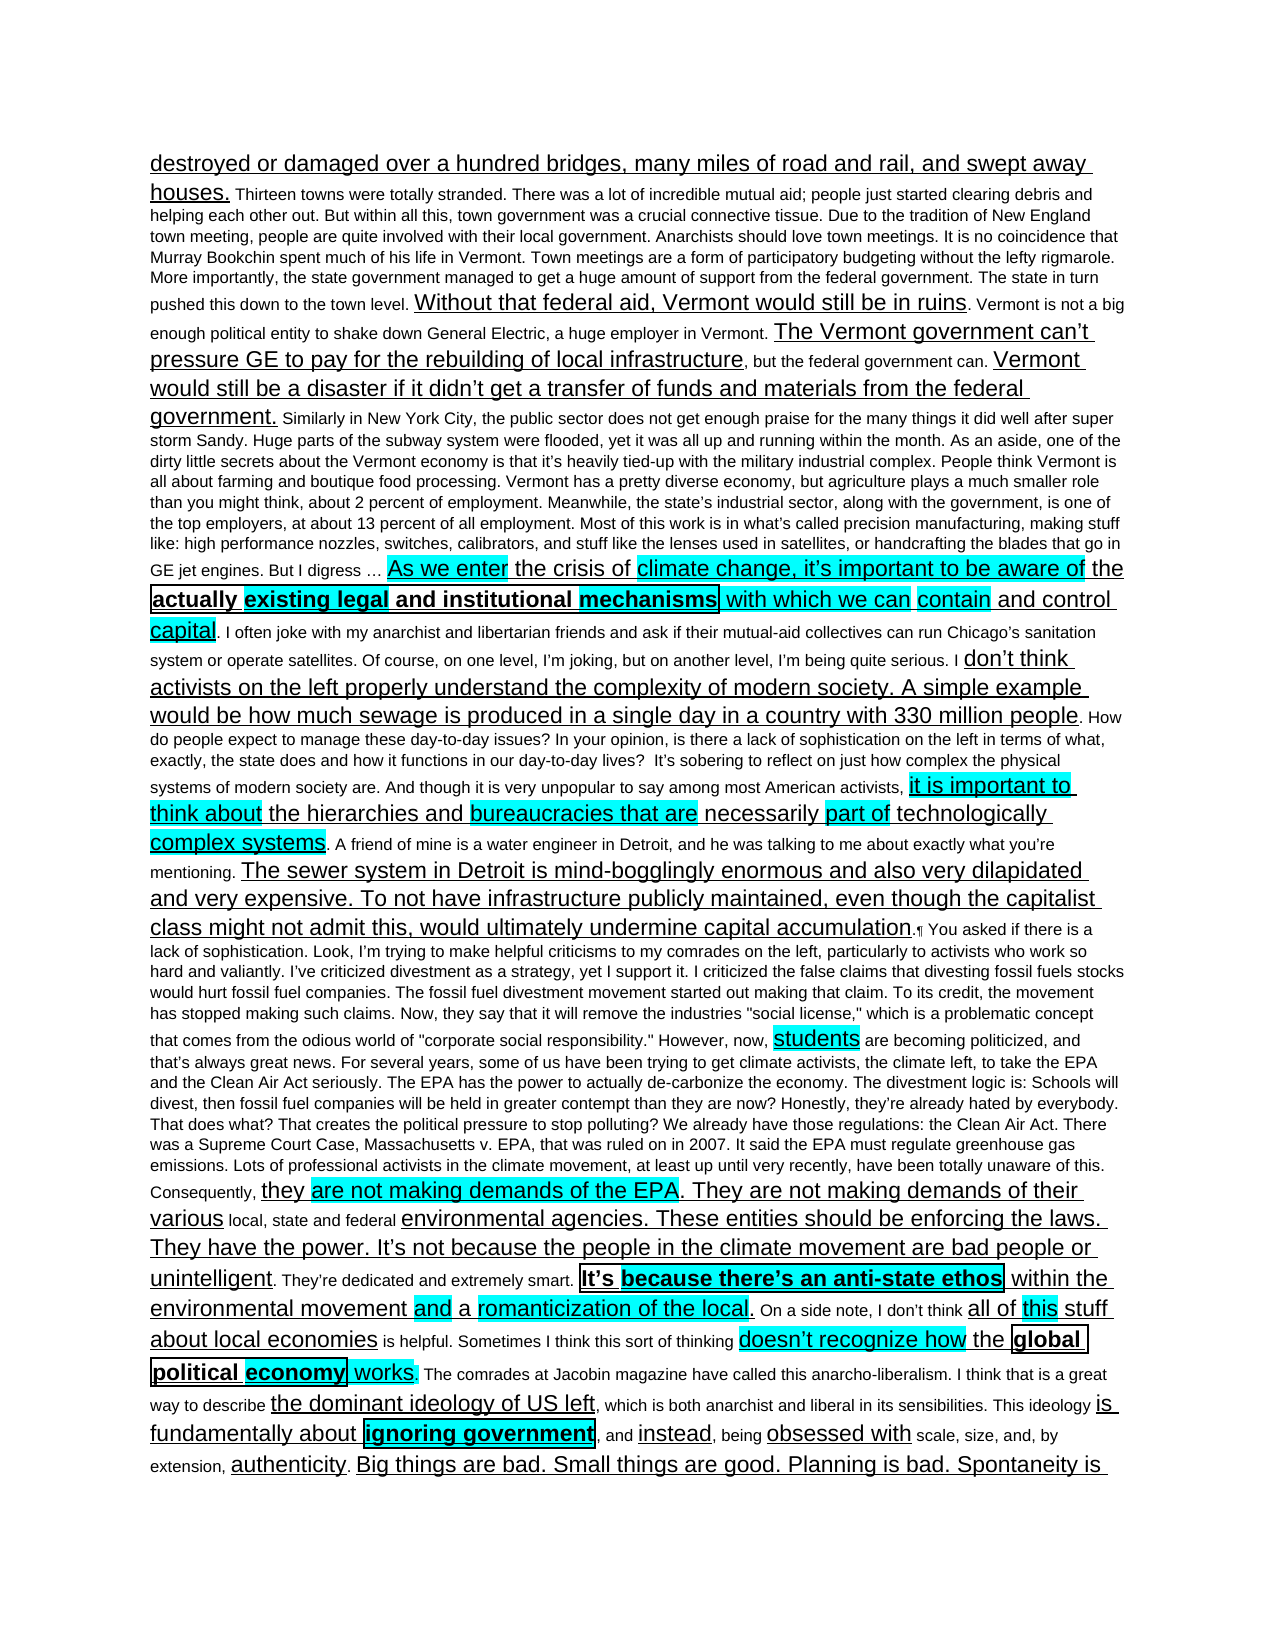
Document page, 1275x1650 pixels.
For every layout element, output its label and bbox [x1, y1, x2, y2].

text [150, 150, 1125, 1477]
